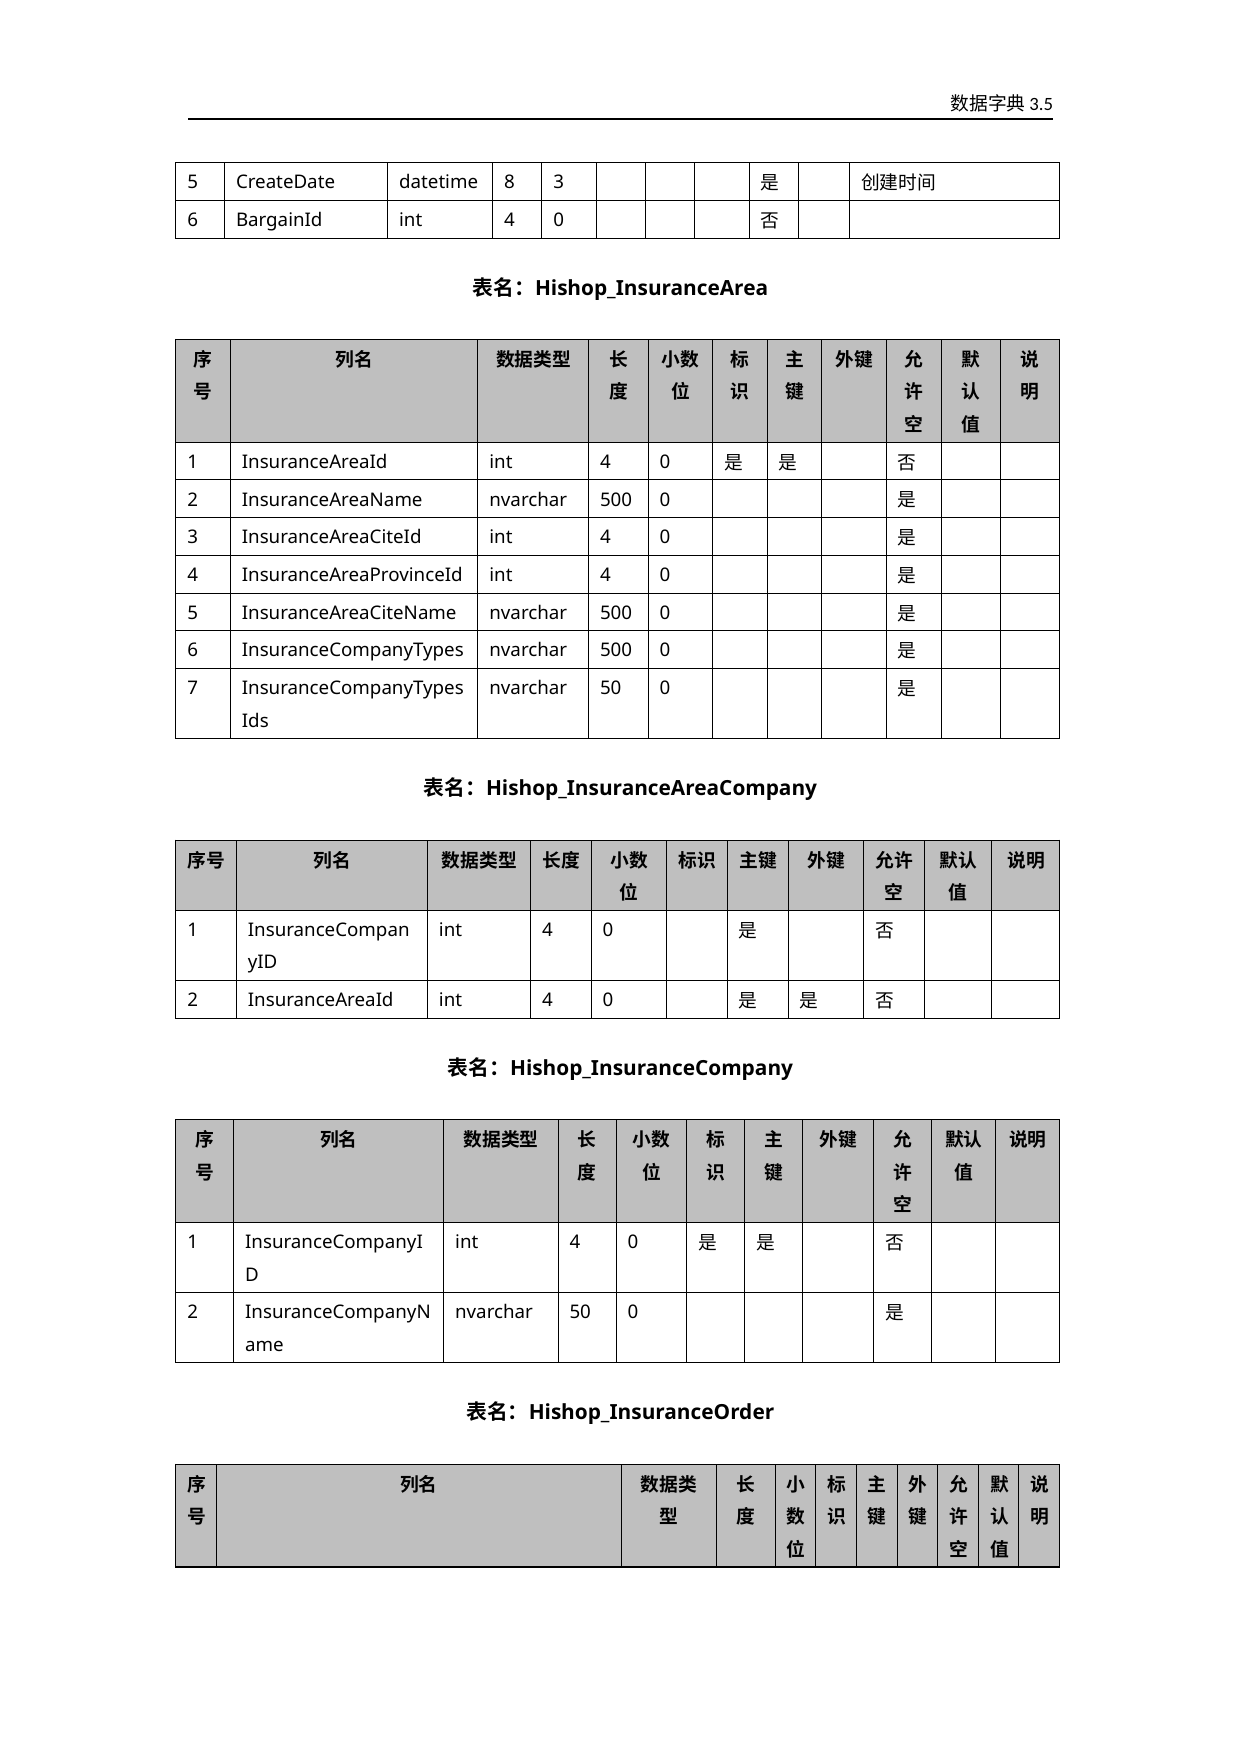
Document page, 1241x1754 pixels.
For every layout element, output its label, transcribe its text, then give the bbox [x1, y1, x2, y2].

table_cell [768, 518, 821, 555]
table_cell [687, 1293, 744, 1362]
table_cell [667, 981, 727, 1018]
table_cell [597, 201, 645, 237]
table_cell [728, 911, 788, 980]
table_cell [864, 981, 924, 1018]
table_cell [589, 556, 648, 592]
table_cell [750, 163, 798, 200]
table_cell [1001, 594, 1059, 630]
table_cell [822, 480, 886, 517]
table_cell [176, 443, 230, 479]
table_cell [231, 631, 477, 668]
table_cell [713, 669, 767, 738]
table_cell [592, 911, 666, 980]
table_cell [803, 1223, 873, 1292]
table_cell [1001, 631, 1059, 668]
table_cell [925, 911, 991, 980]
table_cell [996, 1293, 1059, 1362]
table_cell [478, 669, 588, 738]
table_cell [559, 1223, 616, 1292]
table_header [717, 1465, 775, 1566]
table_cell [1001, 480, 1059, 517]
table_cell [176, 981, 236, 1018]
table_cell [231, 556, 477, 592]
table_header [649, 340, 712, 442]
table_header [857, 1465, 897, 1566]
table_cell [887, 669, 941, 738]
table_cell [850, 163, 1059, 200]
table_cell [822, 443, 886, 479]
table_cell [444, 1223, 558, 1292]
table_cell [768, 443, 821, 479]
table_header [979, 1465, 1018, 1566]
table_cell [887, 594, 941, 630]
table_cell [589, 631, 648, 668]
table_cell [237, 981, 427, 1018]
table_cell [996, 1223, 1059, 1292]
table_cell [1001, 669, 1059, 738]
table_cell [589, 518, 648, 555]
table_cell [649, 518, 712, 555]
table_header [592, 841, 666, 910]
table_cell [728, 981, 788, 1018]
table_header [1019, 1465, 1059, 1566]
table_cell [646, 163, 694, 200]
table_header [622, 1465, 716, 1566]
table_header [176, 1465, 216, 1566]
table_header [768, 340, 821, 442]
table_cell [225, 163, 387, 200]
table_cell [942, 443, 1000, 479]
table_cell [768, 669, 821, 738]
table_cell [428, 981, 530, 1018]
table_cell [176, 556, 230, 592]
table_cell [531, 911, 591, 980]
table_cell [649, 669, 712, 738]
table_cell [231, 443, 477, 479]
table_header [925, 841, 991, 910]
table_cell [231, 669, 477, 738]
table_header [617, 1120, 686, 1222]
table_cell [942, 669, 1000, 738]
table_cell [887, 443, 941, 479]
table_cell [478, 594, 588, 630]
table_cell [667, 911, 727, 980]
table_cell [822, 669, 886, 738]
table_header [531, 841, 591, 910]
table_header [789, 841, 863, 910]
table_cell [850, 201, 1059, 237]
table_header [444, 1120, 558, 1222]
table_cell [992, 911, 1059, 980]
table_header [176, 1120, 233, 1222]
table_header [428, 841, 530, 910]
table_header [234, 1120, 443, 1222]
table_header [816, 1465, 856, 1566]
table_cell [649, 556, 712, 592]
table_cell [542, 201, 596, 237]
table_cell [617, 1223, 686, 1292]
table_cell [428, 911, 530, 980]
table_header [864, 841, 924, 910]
text 表名：Hishop_InsuranceCompany [187, 1050, 1053, 1082]
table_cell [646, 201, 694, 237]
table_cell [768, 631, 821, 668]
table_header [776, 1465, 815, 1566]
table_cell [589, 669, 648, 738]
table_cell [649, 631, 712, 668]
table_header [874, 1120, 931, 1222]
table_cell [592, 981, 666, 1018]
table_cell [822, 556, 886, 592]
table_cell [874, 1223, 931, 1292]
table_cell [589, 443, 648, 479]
text 表名：Hishop_InsuranceAreaCompany [187, 770, 1053, 803]
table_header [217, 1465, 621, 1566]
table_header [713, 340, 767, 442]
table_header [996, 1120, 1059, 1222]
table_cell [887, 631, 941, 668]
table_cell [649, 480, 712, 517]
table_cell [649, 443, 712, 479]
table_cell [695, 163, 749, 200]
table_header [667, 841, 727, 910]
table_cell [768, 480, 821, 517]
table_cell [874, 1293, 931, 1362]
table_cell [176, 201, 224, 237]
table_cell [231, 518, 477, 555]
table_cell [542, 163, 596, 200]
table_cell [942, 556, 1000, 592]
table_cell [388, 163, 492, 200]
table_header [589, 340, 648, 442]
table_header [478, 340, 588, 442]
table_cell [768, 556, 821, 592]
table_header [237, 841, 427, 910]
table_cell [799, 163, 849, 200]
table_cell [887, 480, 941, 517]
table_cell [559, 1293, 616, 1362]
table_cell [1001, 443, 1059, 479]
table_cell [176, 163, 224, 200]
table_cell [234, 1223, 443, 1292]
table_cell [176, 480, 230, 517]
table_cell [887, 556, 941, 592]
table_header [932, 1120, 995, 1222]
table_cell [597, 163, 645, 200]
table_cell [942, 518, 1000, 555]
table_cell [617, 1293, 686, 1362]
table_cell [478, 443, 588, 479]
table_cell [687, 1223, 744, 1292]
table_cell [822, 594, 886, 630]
text 表名：Hishop_InsuranceArea [187, 270, 1053, 302]
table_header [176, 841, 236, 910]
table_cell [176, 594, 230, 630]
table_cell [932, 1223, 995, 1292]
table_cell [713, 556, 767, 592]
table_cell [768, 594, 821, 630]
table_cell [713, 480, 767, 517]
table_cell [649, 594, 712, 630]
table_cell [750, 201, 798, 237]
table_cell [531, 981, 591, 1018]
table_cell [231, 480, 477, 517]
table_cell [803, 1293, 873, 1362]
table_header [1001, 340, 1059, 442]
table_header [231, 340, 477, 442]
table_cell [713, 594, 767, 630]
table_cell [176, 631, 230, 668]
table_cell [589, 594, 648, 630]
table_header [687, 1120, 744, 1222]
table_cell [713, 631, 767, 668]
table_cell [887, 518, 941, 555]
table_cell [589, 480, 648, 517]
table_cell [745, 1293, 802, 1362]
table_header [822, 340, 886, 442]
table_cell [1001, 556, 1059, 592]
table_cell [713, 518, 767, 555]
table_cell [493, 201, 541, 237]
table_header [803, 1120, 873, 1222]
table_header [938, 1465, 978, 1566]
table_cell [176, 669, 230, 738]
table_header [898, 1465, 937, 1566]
text 表名：Hishop_InsuranceOrder [187, 1394, 1053, 1427]
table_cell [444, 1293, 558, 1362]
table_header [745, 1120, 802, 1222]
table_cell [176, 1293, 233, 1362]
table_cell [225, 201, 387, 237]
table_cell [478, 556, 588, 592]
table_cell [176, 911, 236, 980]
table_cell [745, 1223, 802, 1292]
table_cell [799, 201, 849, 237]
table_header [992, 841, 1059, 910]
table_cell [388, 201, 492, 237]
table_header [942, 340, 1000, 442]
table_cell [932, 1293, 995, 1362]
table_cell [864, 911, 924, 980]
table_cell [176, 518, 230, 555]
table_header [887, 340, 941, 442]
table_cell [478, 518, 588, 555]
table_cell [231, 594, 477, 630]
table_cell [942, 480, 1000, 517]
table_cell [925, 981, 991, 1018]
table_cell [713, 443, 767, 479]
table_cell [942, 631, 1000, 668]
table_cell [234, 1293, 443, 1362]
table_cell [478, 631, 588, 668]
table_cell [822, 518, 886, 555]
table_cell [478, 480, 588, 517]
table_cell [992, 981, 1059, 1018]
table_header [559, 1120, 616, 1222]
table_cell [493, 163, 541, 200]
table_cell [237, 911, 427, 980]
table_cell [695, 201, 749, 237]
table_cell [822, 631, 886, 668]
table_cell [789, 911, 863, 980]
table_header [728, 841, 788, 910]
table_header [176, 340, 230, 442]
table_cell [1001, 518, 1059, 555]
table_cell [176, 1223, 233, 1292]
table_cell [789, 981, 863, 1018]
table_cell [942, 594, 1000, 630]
